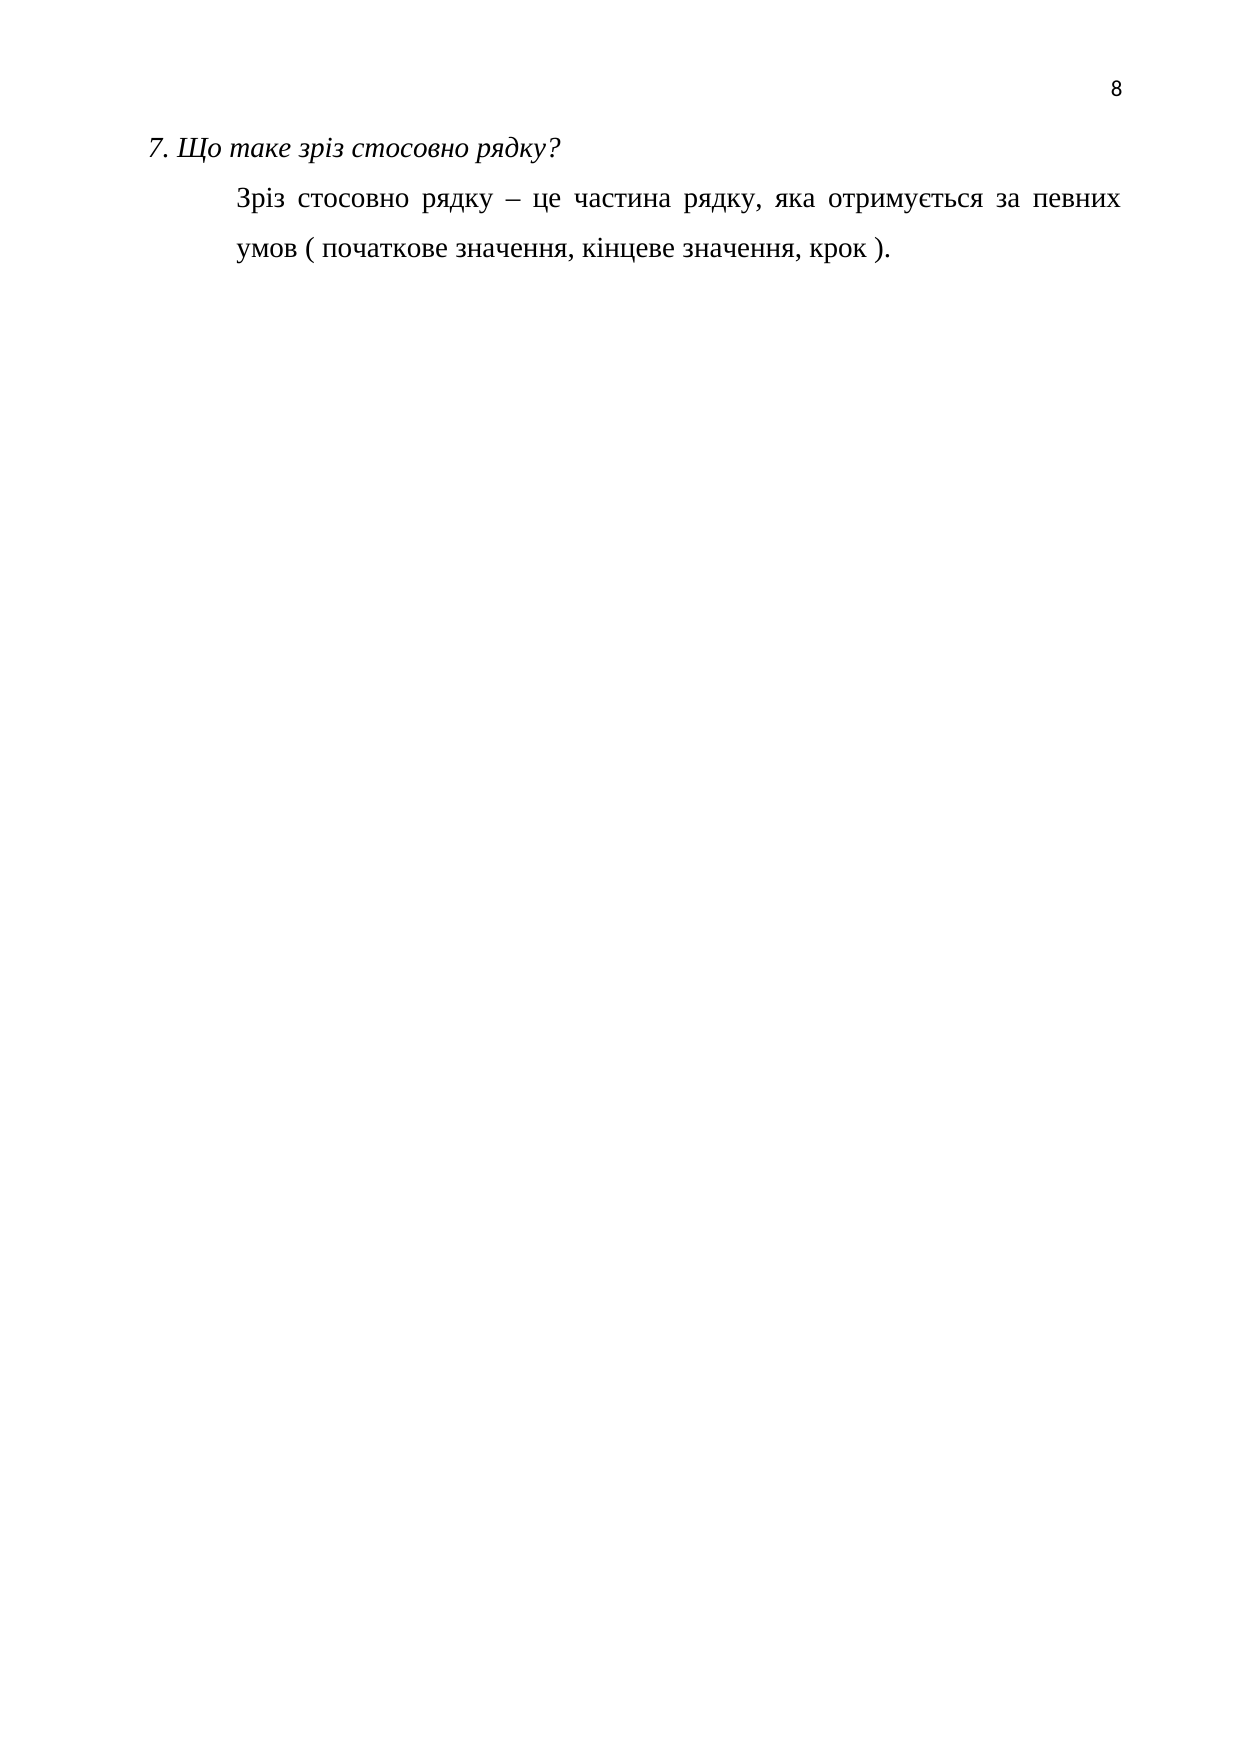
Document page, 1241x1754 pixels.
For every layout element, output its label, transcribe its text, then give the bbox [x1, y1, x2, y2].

list Що таке зріз стосовно рядку? [148, 130, 1122, 163]
list Зріз стосовно рядку – це частина рядку, яка отримується за певних умов ( початкове значення, кінцеве значення, крок ). [236, 180, 1122, 264]
